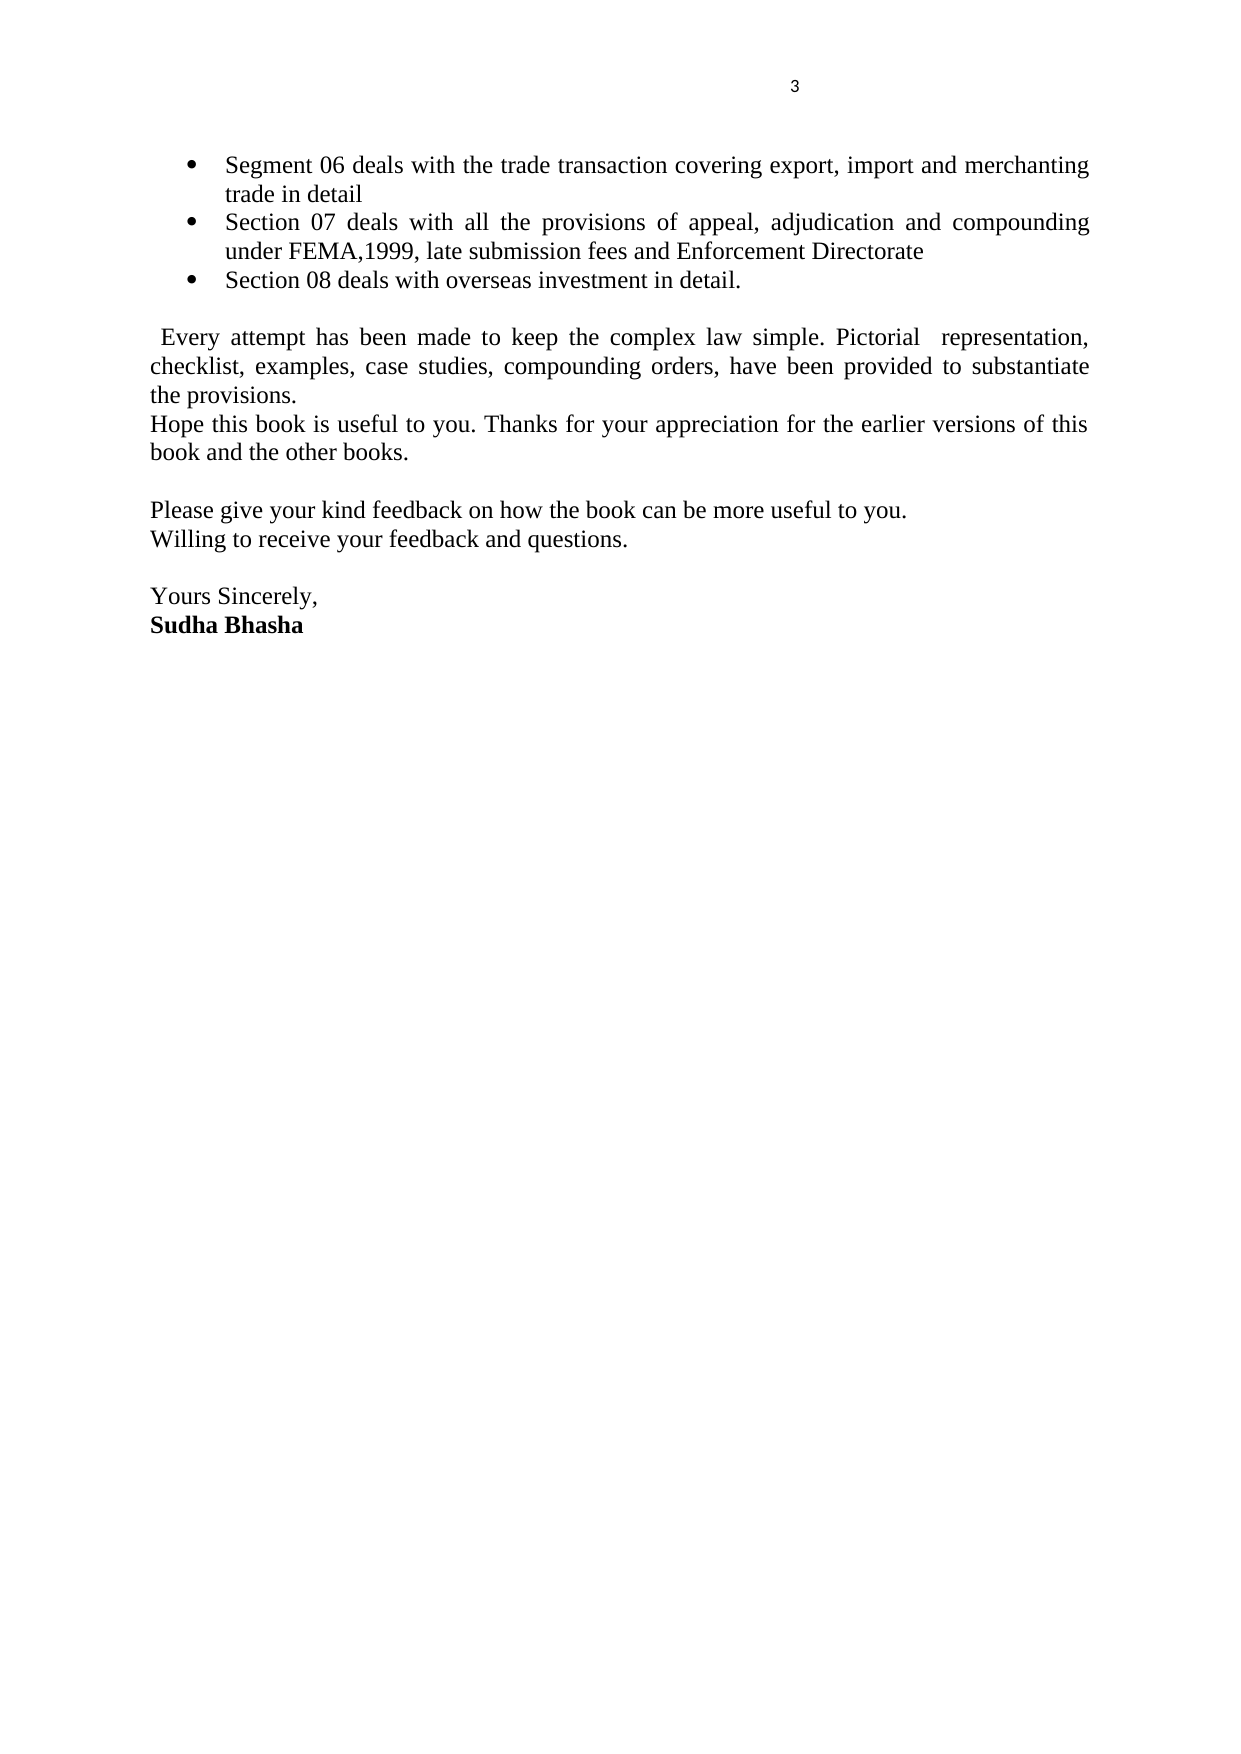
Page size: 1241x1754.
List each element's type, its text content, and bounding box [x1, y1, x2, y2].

text Yours Sincerely, [150, 581, 1090, 610]
text Willing to receive your feedback and questions. [150, 524, 1090, 552]
list Section 08 deals with overseas investment in detail. [187, 265, 1090, 294]
text Hope this book is useful to you. Thanks for your appreciation for the earlier versions of this book and the other books. [150, 409, 1090, 466]
list Section 07 deals with all the provisions of appeal, adjudication and compounding under FEMA,1999, late submission fees and Enforcement Directorate [187, 207, 1090, 265]
list Segment 06 deals with the trade transaction covering export, import and merchanting trade in detail [187, 150, 1090, 207]
text Sudha Bhasha [150, 610, 1090, 639]
text Please give your kind feedback on how the book can be more useful to you. [150, 495, 1090, 524]
text Every attempt has been made to keep the complex law simple. Pictorial representation, checklist, examples, case studies, compounding orders, have been provided to substantiate the provisions. [150, 322, 1090, 409]
